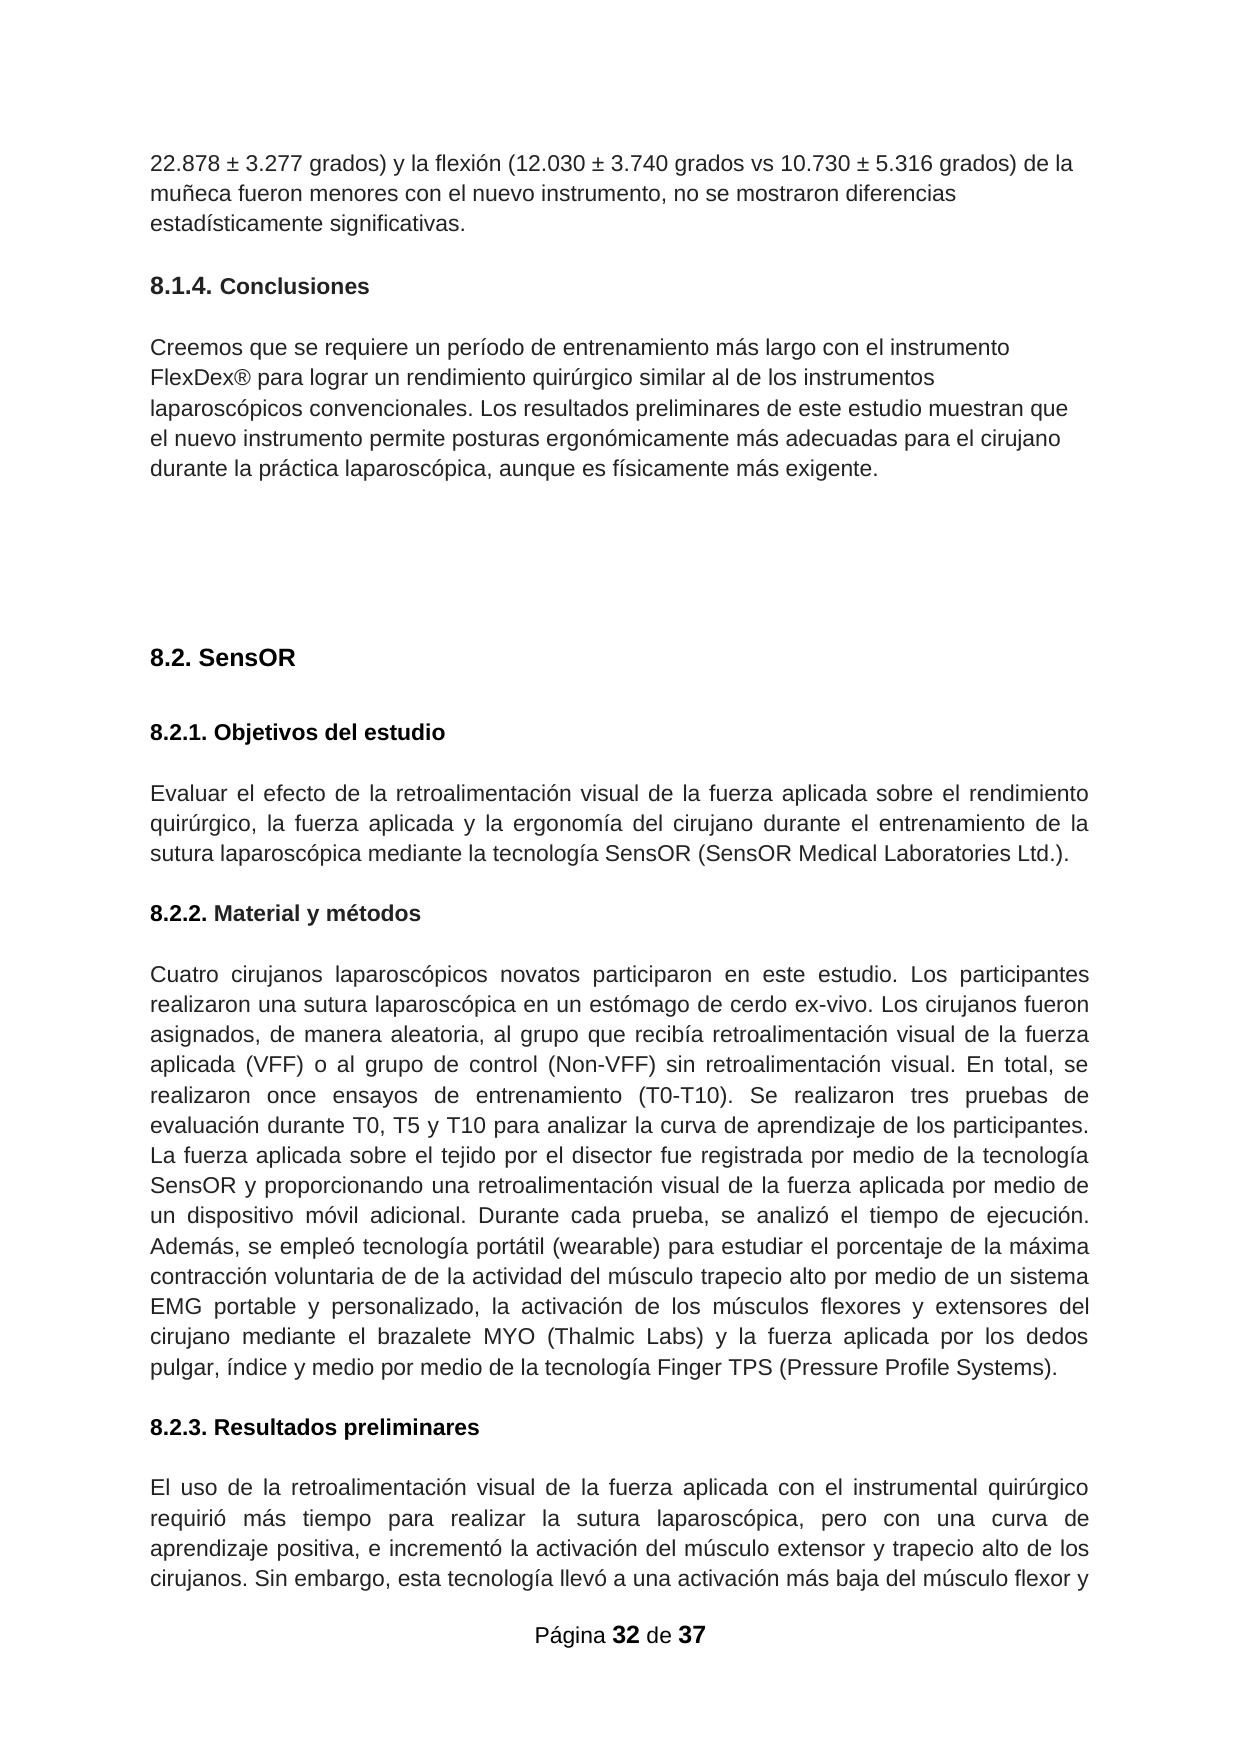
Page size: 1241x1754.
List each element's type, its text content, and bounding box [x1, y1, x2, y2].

text 8.2.3. Resultados preliminares [150, 1414, 1090, 1440]
text 8.2.2. Material y métodos [150, 900, 1090, 927]
subtitle 8.2. SensOR [150, 643, 1090, 672]
text Evaluar el efecto de la retroalimentación visual de la fuerza aplicada sobre el rendimiento quirúrgico, la fuerza aplicada y la ergonomía del cirujano durante el entrenamiento de la sutura laparoscópica mediante la tecnología SensOR (SensOR Medical Laboratories Ltd.). [150, 779, 1090, 866]
text 8.2.1. Objetivos del estudio [150, 719, 1090, 746]
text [150, 1474, 1090, 1591]
text 8.1.4. Conclusiones [150, 271, 1090, 299]
text Cuatro cirujanos laparoscópicos novatos participaron en este estudio. Los participantes realizaron una sutura laparoscópica en un estómago de cerdo ex-vivo. Los cirujanos fueron asignados, de manera aleatoria, al grupo que recibía retroalimentación visual de la fuerza aplicada (VFF) o al grupo de control (Non-VFF) sin retroalimentación visual. En total, se realizaron once ensayos de entrenamiento (T0-T10). Se realizaron tres pruebas de evaluación durante T0, T5 y T10 para analizar la curva de aprendizaje de los participantes. La fuerza aplicada sobre el tejido por el disector fue registrada por medio de la tecnología SensOR y proporcionando una retroalimentación visual de la fuerza aplicada por medio de un dispositivo móvil adicional. Durante cada prueba, se analizó el tiempo de ejecución. Además, se empleó tecnología portátil (wearable) para estudiar el porcentaje de la máxima contracción voluntaria de de la actividad del músculo trapecio alto por medio de un sistema EMG portable y personalizado, la activación de los músculos flexores y extensores del cirujano mediante el brazalete MYO (Thalmic Labs) y la fuerza aplicada por los dedos pulgar, índice y medio por medio de la tecnología Finger TPS (Pressure Profile Systems). [150, 961, 1090, 1380]
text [150, 150, 1090, 237]
text Creemos que se requiere un período de entrenamiento más largo con el instrumento FlexDex® para lograr un rendimiento quirúrgico similar al de los instrumentos laparoscópicos convencionales. Los resultados preliminares de este estudio muestran que el nuevo instrumento permite posturas ergonómicamente más adecuadas para el cirujano durante la práctica laparoscópica, aunque es físicamente más exigente. [150, 334, 1090, 481]
